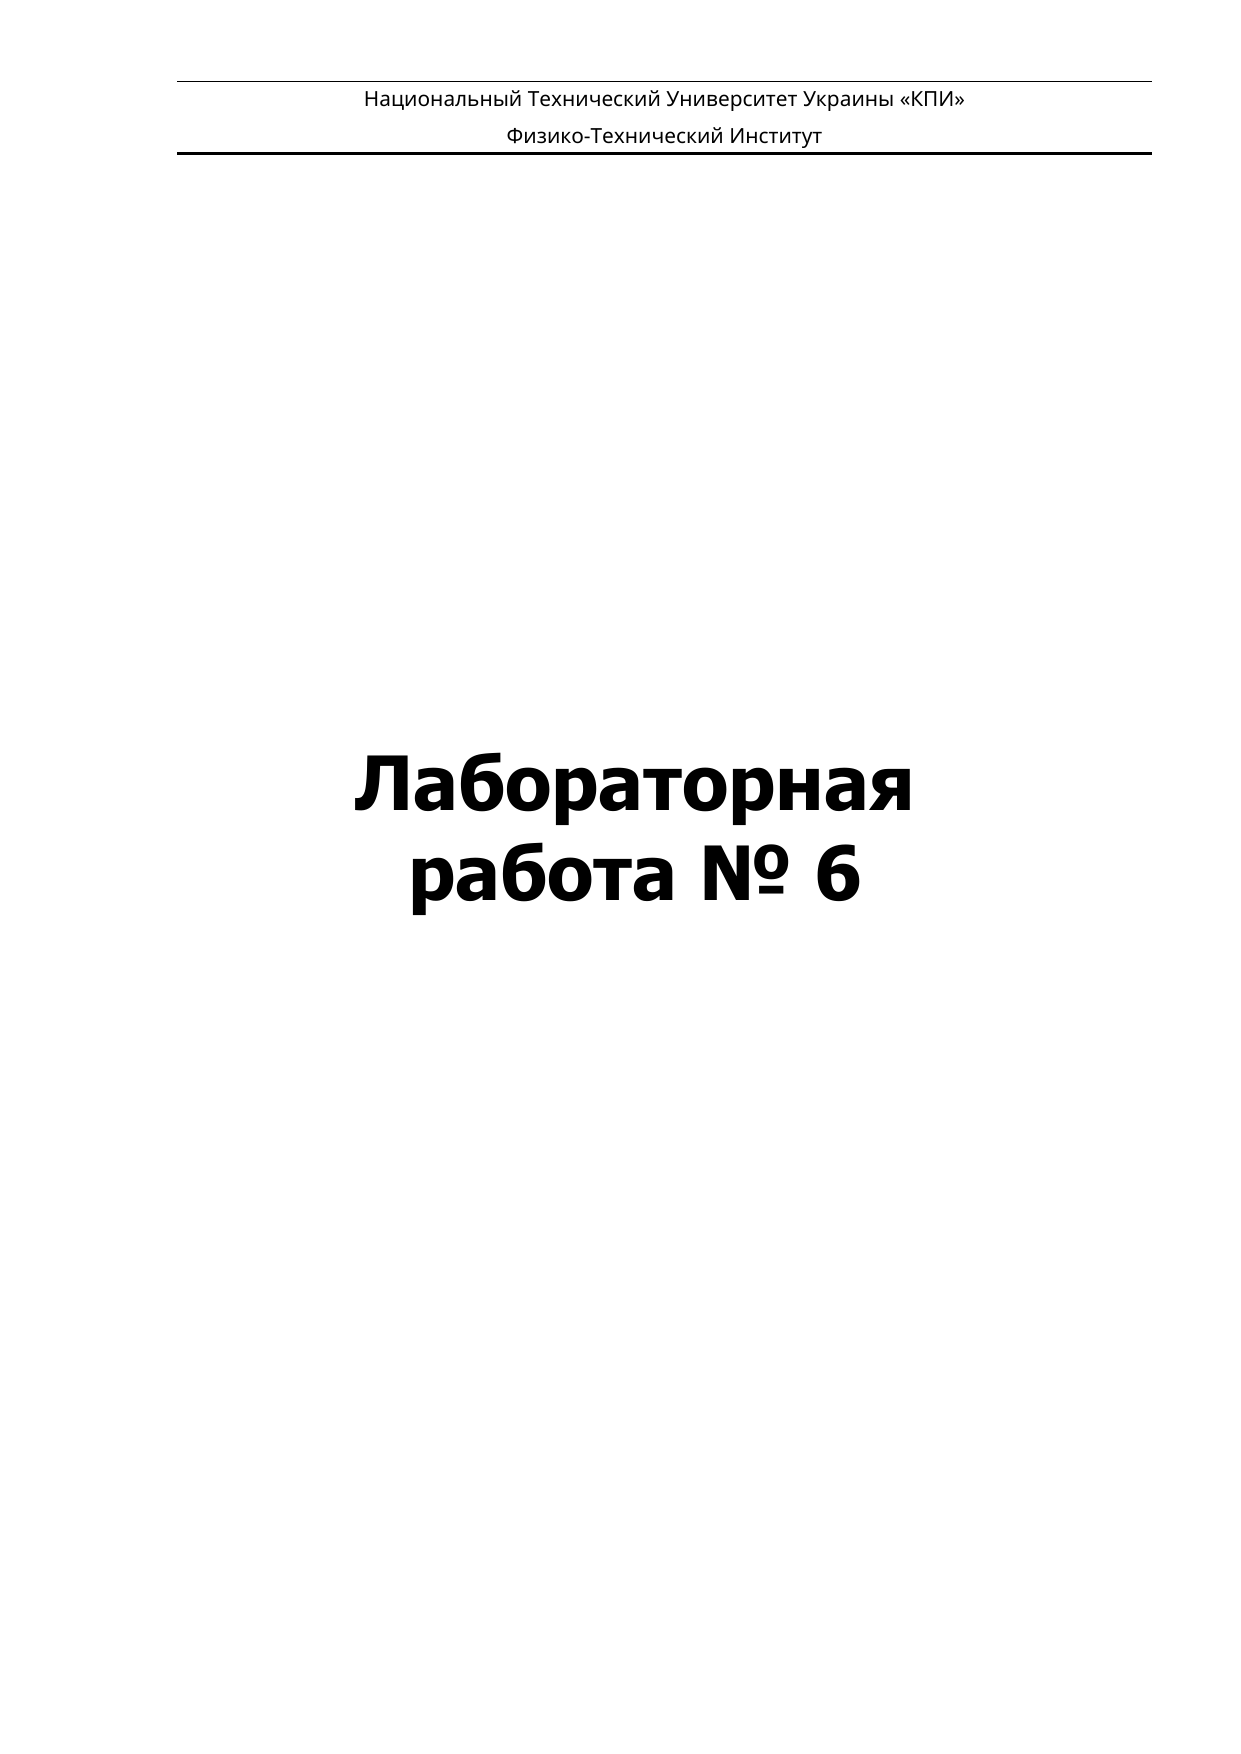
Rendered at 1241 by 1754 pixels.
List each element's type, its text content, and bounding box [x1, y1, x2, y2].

text Лабораторная работа № 6 [236, 735, 1033, 916]
